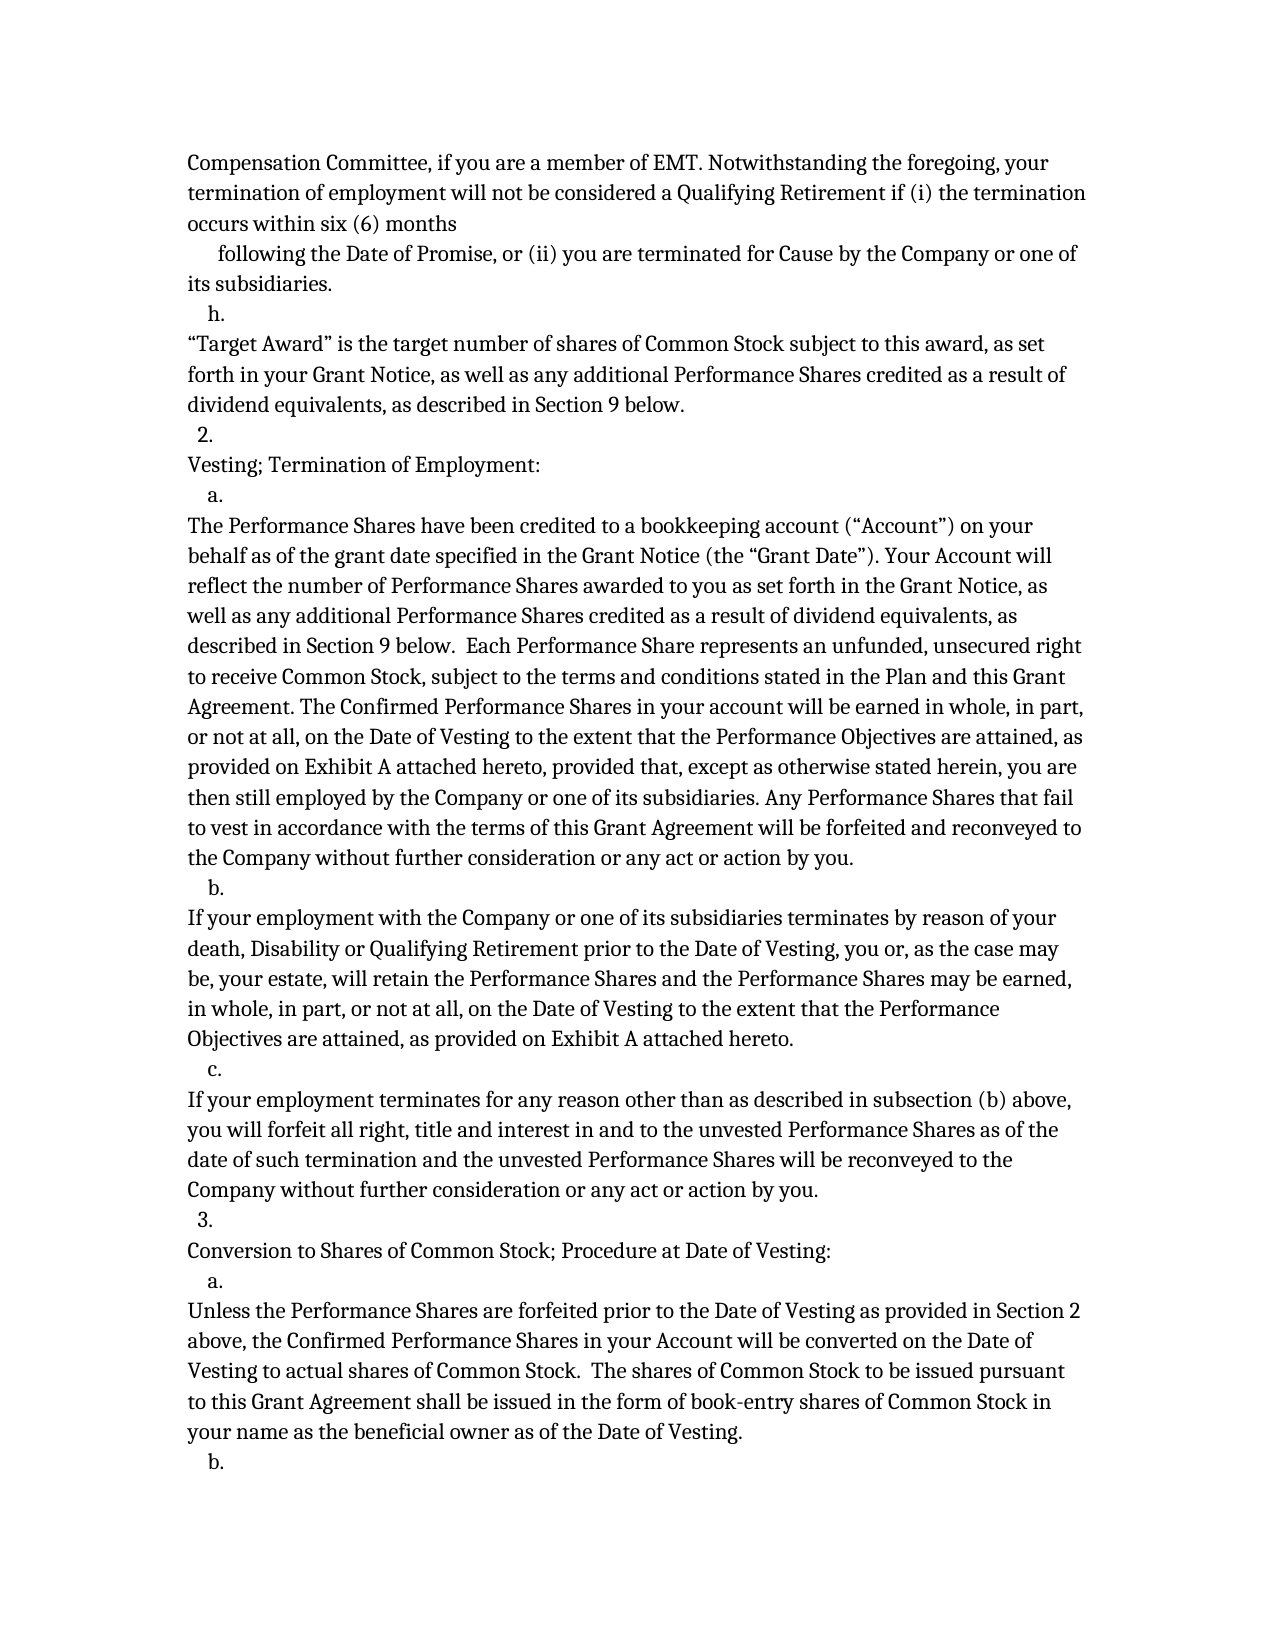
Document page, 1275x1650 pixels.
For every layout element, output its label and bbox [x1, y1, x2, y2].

text [187, 150, 1087, 1475]
